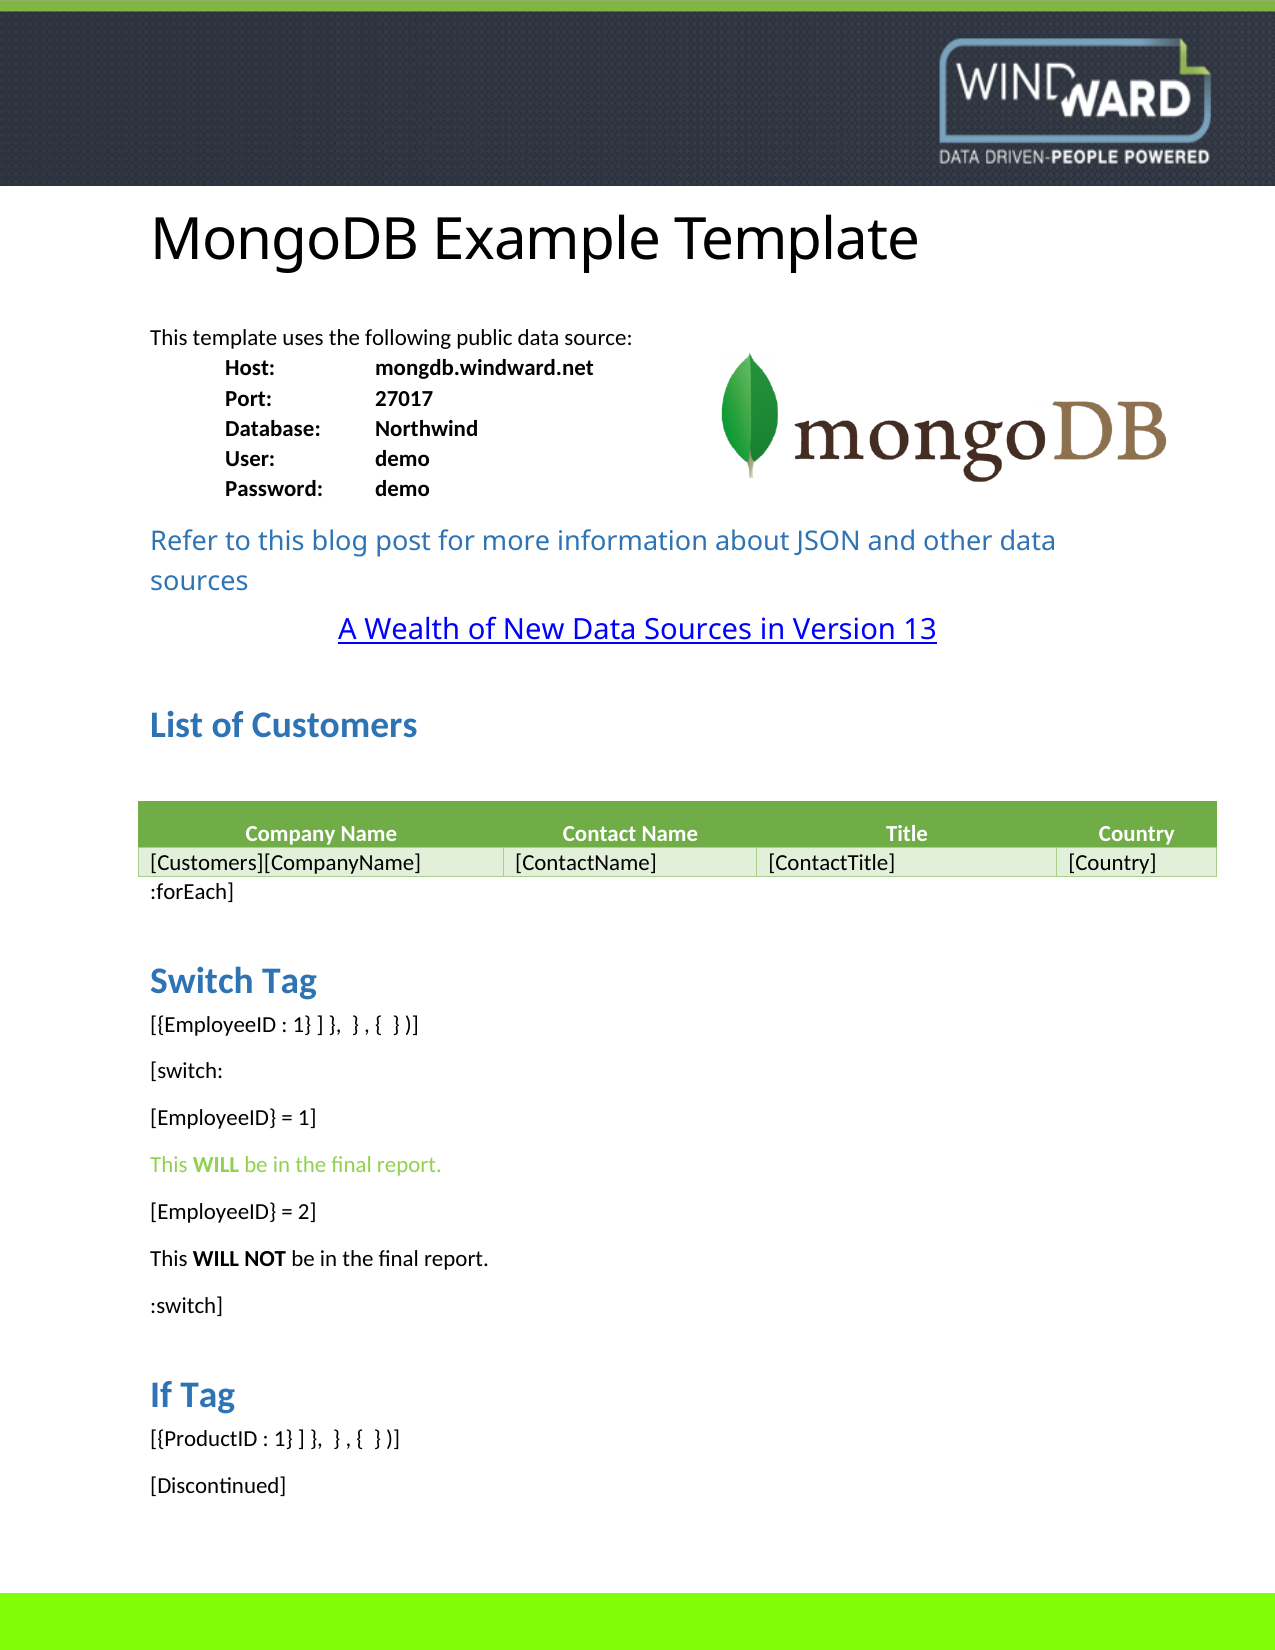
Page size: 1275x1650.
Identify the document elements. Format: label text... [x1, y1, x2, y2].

text [EmployeeID} = 2] [150, 1197, 1125, 1225]
text [EmployeeID} = 1] [150, 1103, 1125, 1131]
text [switch: [150, 1057, 1125, 1084]
subtitle Switch Tag [150, 957, 1125, 1003]
title MongoDB Example Template [150, 197, 1125, 276]
text [{EmployeeID : 1} ] }, } , { } )] [150, 1010, 1125, 1038]
table_header Company Name [139, 802, 503, 847]
table_header Contact Name [504, 802, 756, 847]
subtitle If Tag [150, 1371, 1125, 1417]
text [{ProductID : 1} ] }, } , { } )] [150, 1424, 1125, 1452]
picture [0, 1593, 1275, 1650]
picture [1125, 338, 1182, 497]
table_cell [ContactName] [504, 848, 756, 876]
table_cell [Customers][CompanyName] [139, 848, 503, 876]
subtitle List of Customers [150, 701, 1125, 747]
picture [0, 0, 1275, 186]
subtitle A Wealth of New Data Sources in Version 13 [150, 608, 1125, 648]
text [Discontinued] [150, 1471, 1125, 1499]
text This WILL NOT be in the final report. [150, 1244, 1125, 1272]
table_cell [Country] [1057, 848, 1216, 876]
table_cell [ContactTitle] [757, 848, 1056, 876]
subtitle Refer to this blog post for more information about JSON and other data sources [150, 521, 1125, 598]
text :switch] [150, 1291, 1125, 1319]
table_header Country [1057, 802, 1216, 847]
text This WILL be in the final report. [150, 1150, 1125, 1178]
table_header Title [757, 802, 1056, 847]
text This template uses the following public data source: Host: mongdb.windward.net Port: 27017 Database: Northwind User: demo Password: demo [150, 323, 1125, 502]
text :forEach] [150, 877, 1125, 905]
